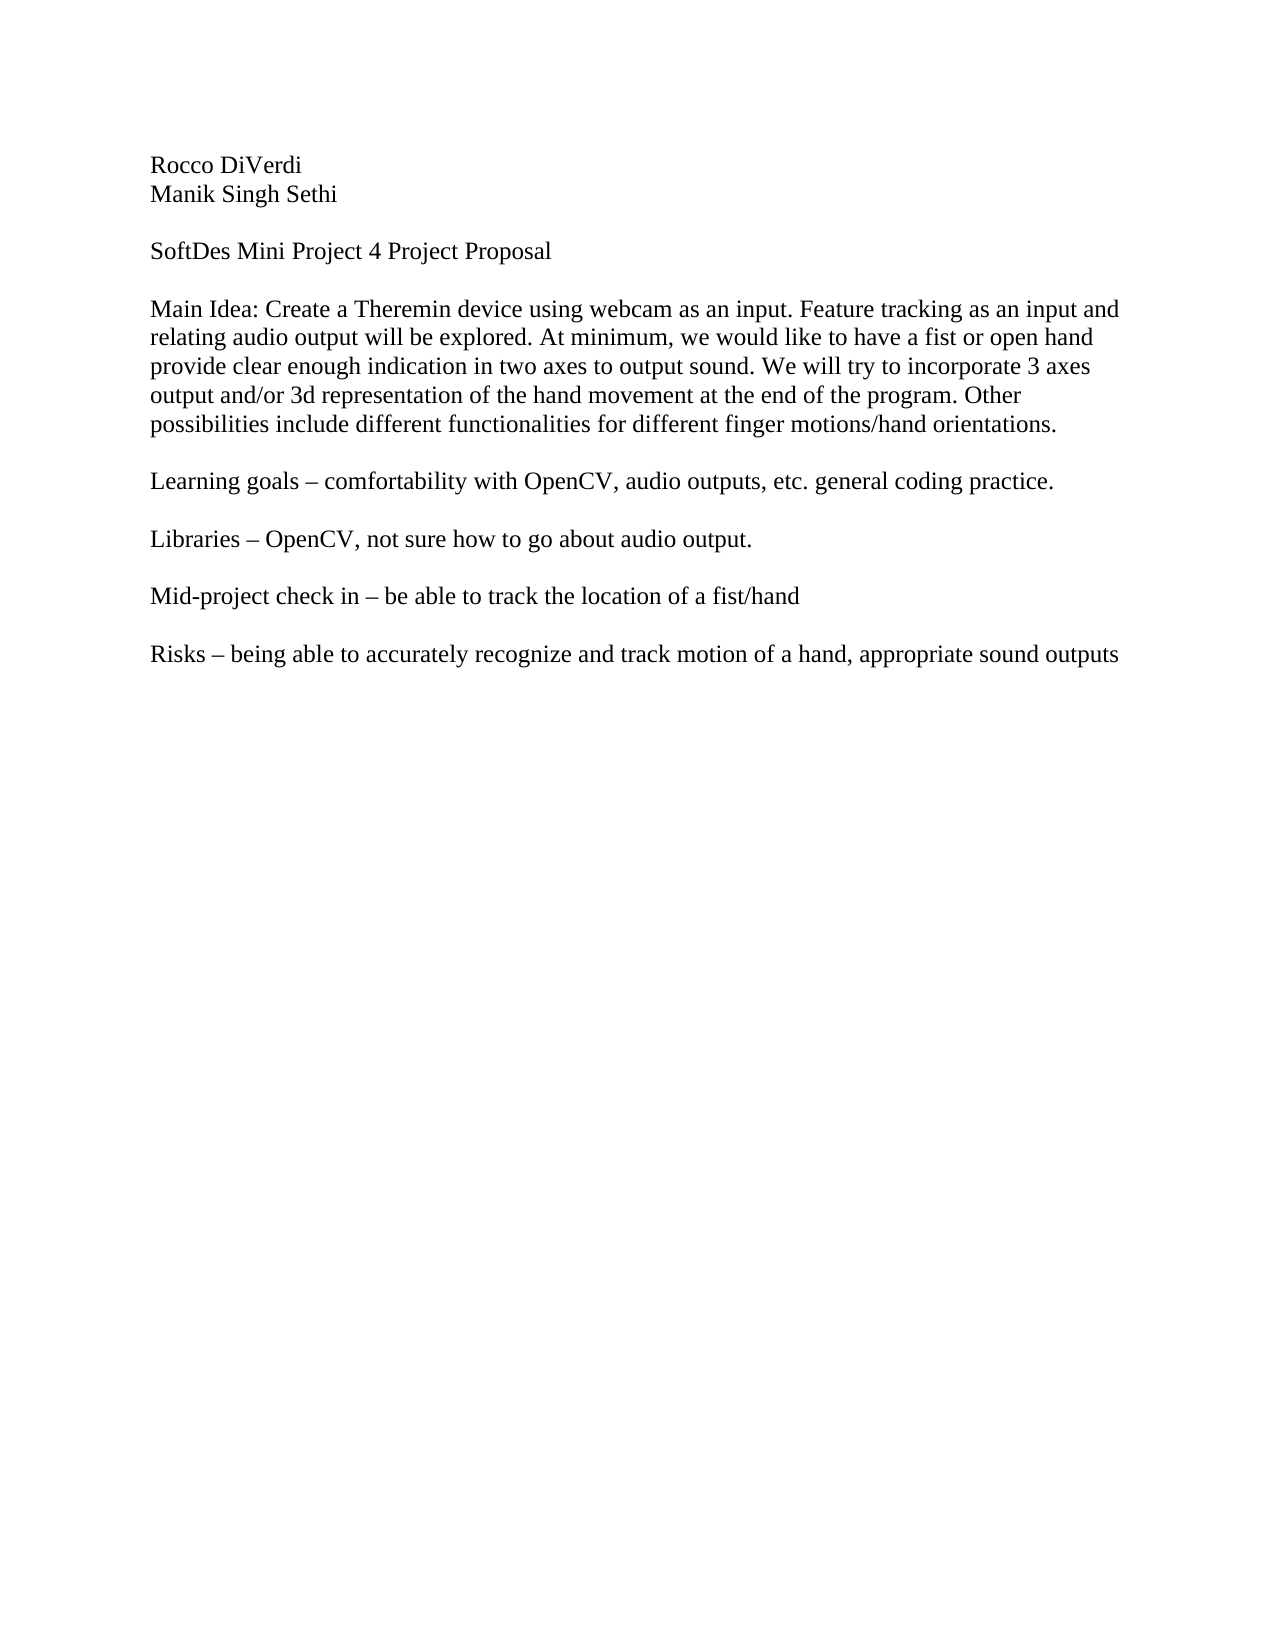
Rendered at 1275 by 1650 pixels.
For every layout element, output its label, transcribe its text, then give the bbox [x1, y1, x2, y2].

text Mid-project check in – be able to track the location of a fist/hand [150, 581, 1125, 610]
text Rocco DiVerdi [150, 150, 1125, 179]
text Learning goals – comfortability with OpenCV, audio outputs, etc. general coding practice. [150, 466, 1125, 495]
text SoftDes Mini Project 4 Project Proposal [150, 236, 1125, 265]
text Main Idea: Create a Theremin device using webcam as an input. Feature tracking as an input and relating audio output will be explored. At minimum, we would like to have a fist or open hand provide clear enough indication in two axes to output sound. We will try to incorporate 3 axes output and/or 3d representation of the hand movement at the end of the program. Other possibilities include different functionalities for different finger motions/hand orientations. [150, 294, 1125, 437]
text Libraries – OpenCV, not sure how to go about audio output. [150, 524, 1125, 552]
text Manik Singh Sethi [150, 179, 1125, 207]
text Risks – being able to accurately recognize and track motion of a hand, appropriate sound outputs [150, 639, 1125, 667]
